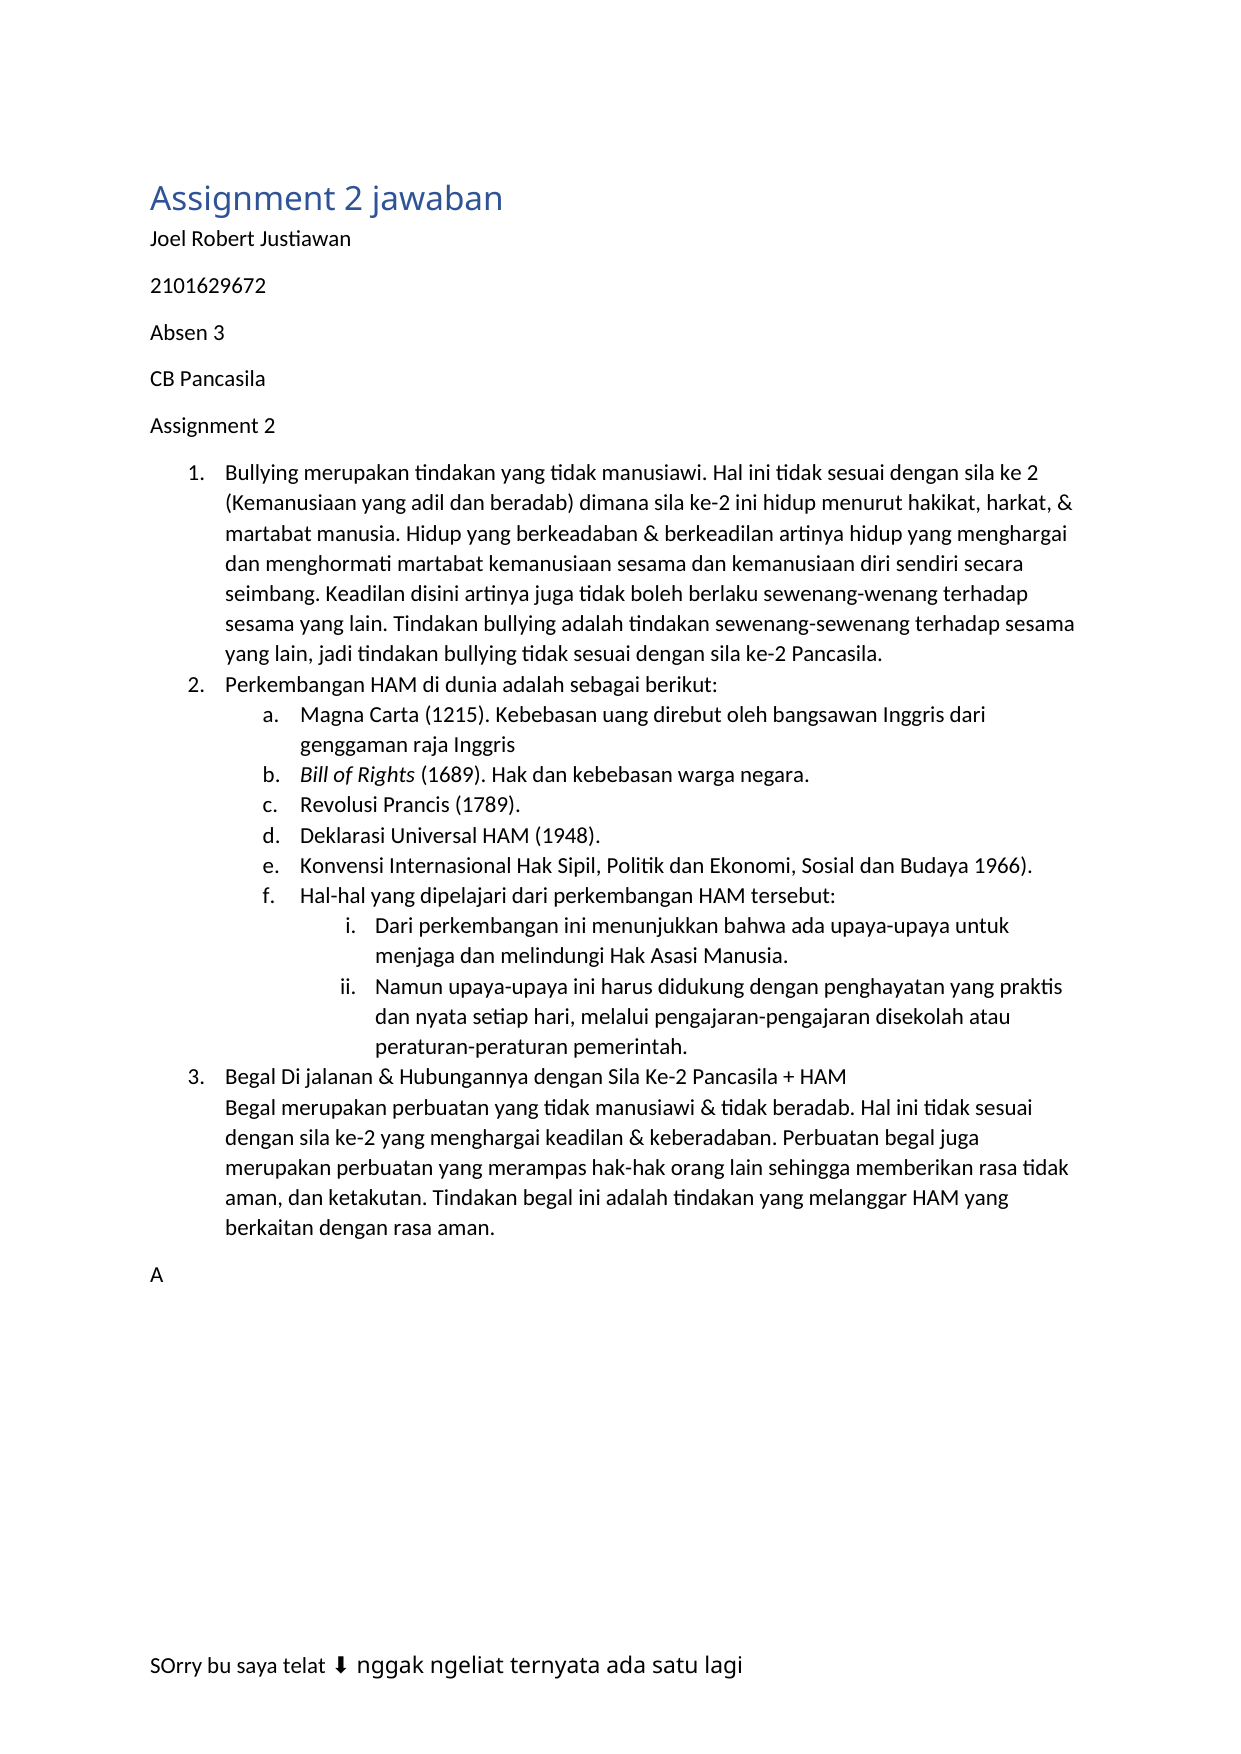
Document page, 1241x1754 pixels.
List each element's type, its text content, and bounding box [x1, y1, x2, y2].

list Perkembangan HAM di dunia adalah sebagai berikut: [187, 670, 1090, 698]
list Begal Di jalanan & Hubungannya dengan Sila Ke-2 Pancasila + HAM Begal merupakan perbuatan yang tidak manusiawi & tidak beradab. Hal ini tidak sesuai dengan sila ke-2 yang menghargai keadilan & keberadaban. Perbuatan begal juga merupakan perbuatan yang merampas hak-hak orang lain sehingga memberikan rasa tidak aman, dan ketakutan. Tindakan begal ini adalah tindakan yang melanggar HAM yang berkaitan dengan rasa aman. [187, 1062, 1090, 1242]
list Deklarasi Universal HAM (1948). [262, 821, 1090, 849]
list Hal-hal yang dipelajari dari perkembangan HAM tersebut: [262, 881, 1090, 909]
list Bullying merupakan tindakan yang tidak manusiawi. Hal ini tidak sesuai dengan sila ke 2 (Kemanusiaan yang adil dan beradab) dimana sila ke-2 ini hidup menurut hakikat, harkat, & martabat manusia. Hidup yang berkeadaban & berkeadilan artinya hidup yang menghargai dan menghormati martabat kemanusiaan sesama dan kemanusiaan diri sendiri secara seimbang. Keadilan disini artinya juga tidak boleh berlaku sewenang-wenang terhadap sesama yang lain. Tindakan bullying adalah tindakan sewenang-sewenang terhadap sesama yang lain, jadi tindakan bullying tidak sesuai dengan sila ke-2 Pancasila. [187, 458, 1090, 668]
list Konvensi Internasional Hak Sipil, Politik dan Ekonomi, Sosial dan Budaya 1966). [262, 851, 1090, 879]
list Dari perkembangan ini menunjukkan bahwa ada upaya-upaya untuk menjaga dan melindungi Hak Asasi Manusia. [356, 911, 1090, 970]
text CB Pancasila [150, 364, 1090, 393]
text Assignment 2 [150, 411, 1090, 439]
text 2101629672 [150, 271, 1090, 299]
text A [150, 1260, 1090, 1288]
subtitle Assignment 2 jawaban [150, 175, 1090, 220]
text Joel Robert Justiawan [150, 224, 1090, 252]
list Magna Carta (1215). Kebebasan uang direbut oleh bangsawan Inggris dari genggaman raja Inggris [262, 700, 1090, 758]
list Bill of Rights (1689). Hak dan kebebasan warga negara. [262, 760, 1090, 788]
list Namun upaya-upaya ini harus didukung dengan penghayatan yang praktis dan nyata setiap hari, melalui pengajaran-pengajaran disekolah atau peraturan-peraturan pemerintah. [356, 972, 1090, 1060]
text Absen 3 [150, 318, 1090, 346]
list Revolusi Prancis (1789). [262, 791, 1090, 819]
